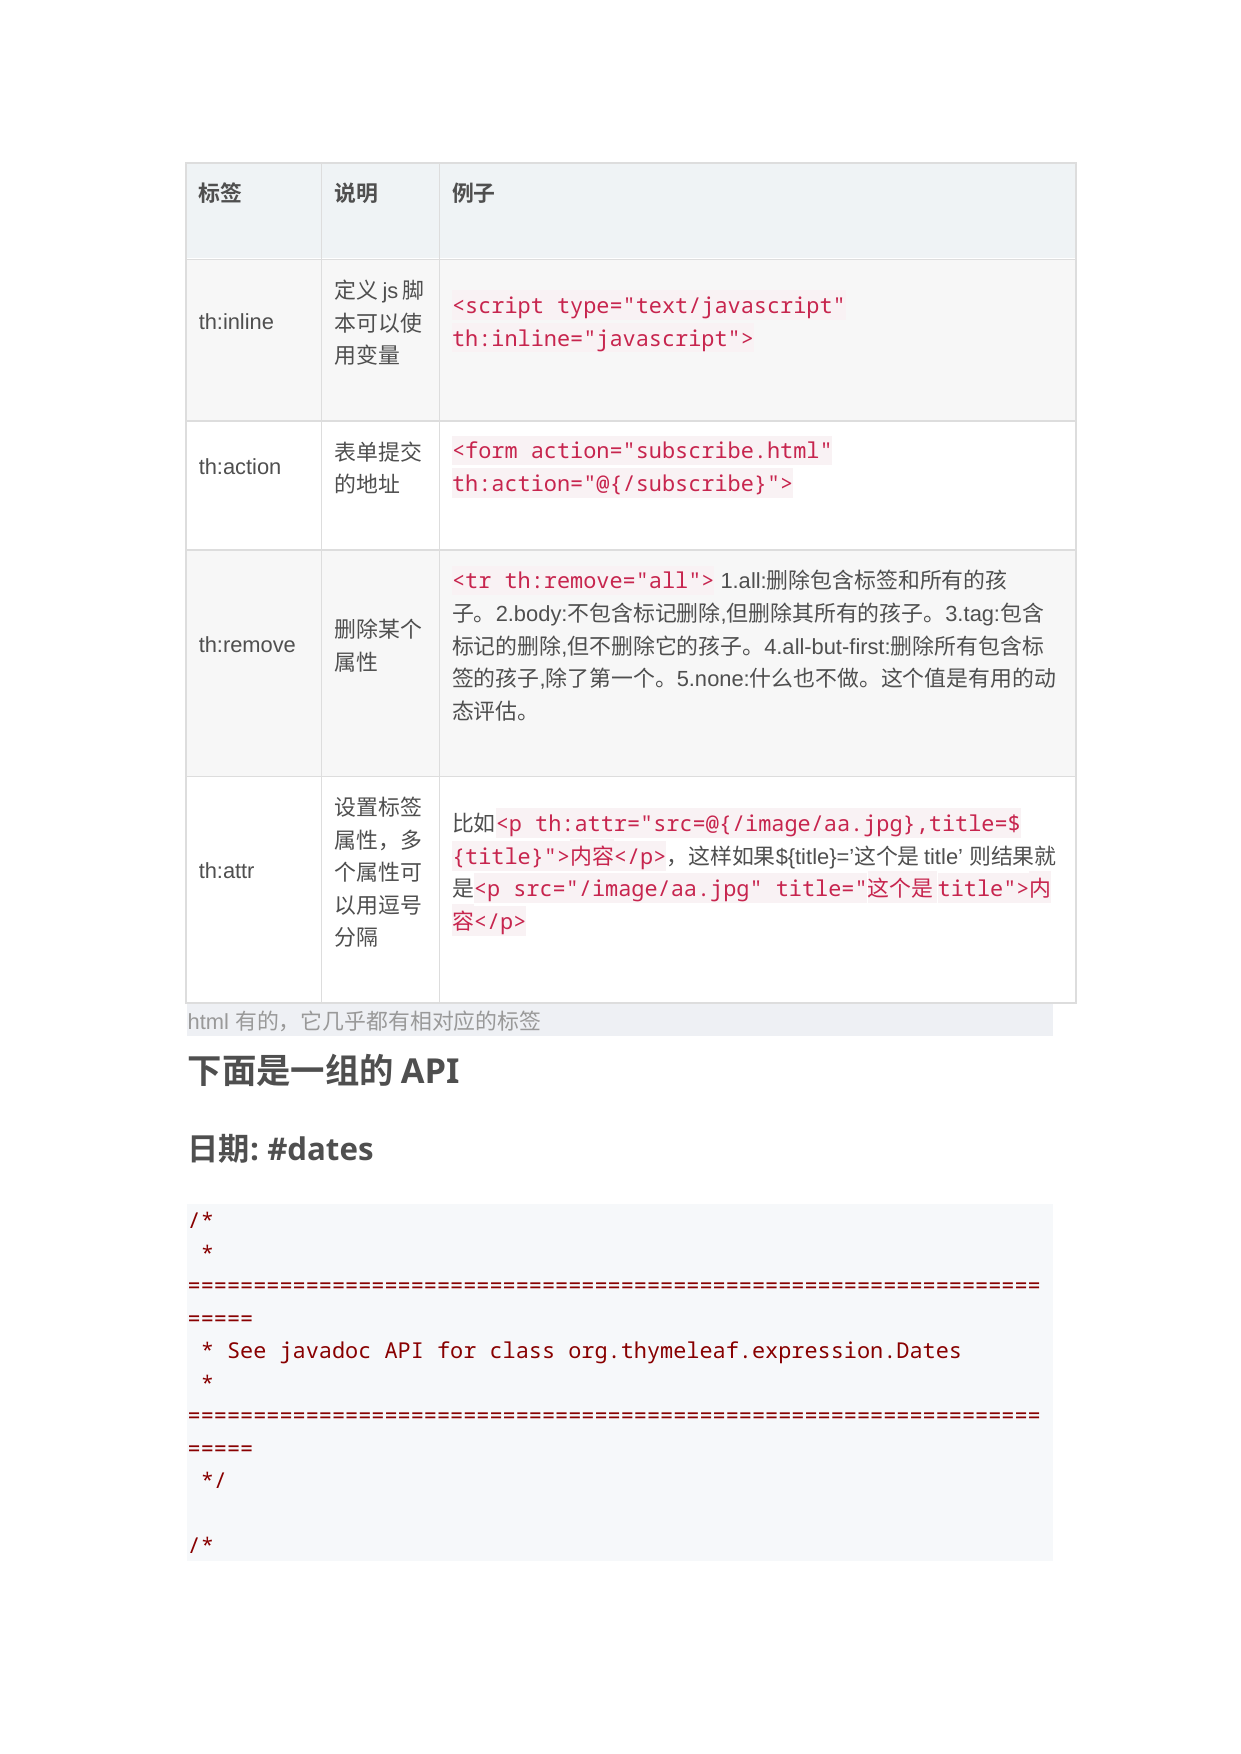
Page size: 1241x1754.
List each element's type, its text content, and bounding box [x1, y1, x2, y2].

text /* [187, 1204, 1053, 1236]
table_header 标签 [187, 164, 321, 258]
table_header 说明 [322, 164, 439, 258]
text /* [187, 1529, 1053, 1561]
table_cell 设置标签属性，多个属性可以用逗号分隔 [322, 777, 439, 1002]
table_cell 比如<p th:attr="src=@{/image/aa.jpg},title=${title}">内容</p>，这样如果${title}=’这个是title’ 则结果就是<p src="/image/aa.jpg" title="这个是title">内容</p> [440, 777, 1075, 1002]
table_cell th:remove [187, 551, 321, 776]
table_header 例子 [440, 164, 1075, 258]
text 下面是一组的API [187, 1036, 1053, 1101]
text 日期: #dates [187, 1114, 1053, 1179]
table_cell 定义js脚本可以使用变量 [322, 260, 439, 420]
text * ====================================================================== [187, 1366, 1053, 1464]
table_cell th:attr [187, 777, 321, 1002]
table_cell <script type="text/javascript" th:inline="javascript"> [440, 260, 1075, 420]
text html 有的，它几乎都有相对应的标签 [187, 1004, 1053, 1036]
table_cell 删除某个属性 [322, 551, 439, 776]
text * See javadoc API for class org.thymeleaf.expression.Dates [187, 1334, 1053, 1366]
table_cell th:inline [187, 260, 321, 420]
table_cell <form action="subscribe.html" th:action="@{/subscribe}"> [440, 422, 1075, 549]
table_cell th:action [187, 422, 321, 549]
table_cell <tr th:remove="all"> 1.all:删除包含标签和所有的孩子。2.body:不包含标记删除,但删除其所有的孩子。3.tag:包含标记的删除,但不删除它的孩子。4.all-but-first:删除所有包含标签的孩子,除了第一个。5.none:什么也不做。这个值是有用的动态评估。 [440, 551, 1075, 776]
text */ [187, 1464, 1053, 1496]
text * ====================================================================== [187, 1236, 1053, 1334]
table_cell 表单提交的地址 [322, 422, 439, 549]
